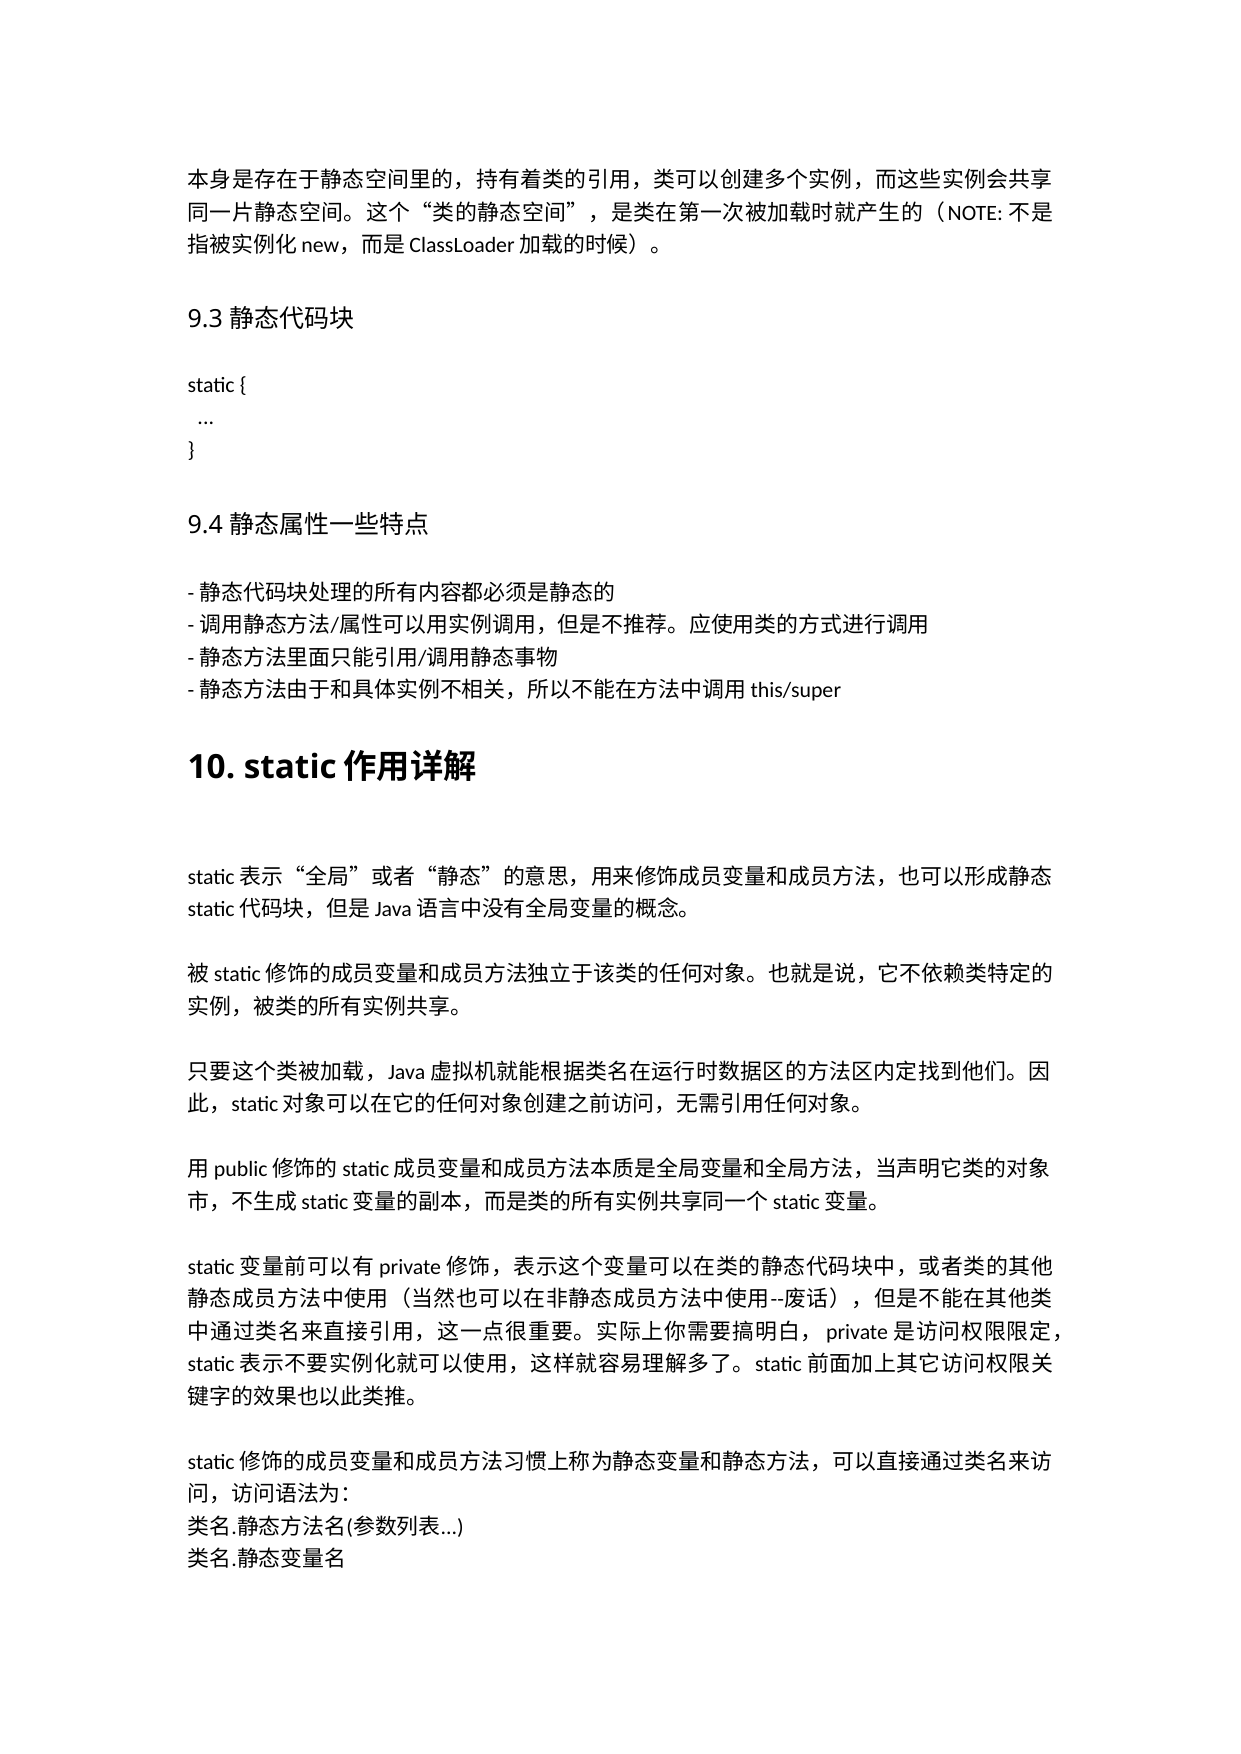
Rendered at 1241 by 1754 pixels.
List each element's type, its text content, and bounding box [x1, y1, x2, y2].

text - 静态方法里面只能引用/调用静态事物 [187, 639, 1053, 672]
text static表示“全局”或者“静态”的意思，用来修饰成员变量和成员方法，也可以形成静态static代码块，但是Java语言中没有全局变量的概念。 [187, 858, 1053, 923]
subtitle 静态代码块 [187, 284, 1053, 349]
text 只要这个类被加载，Java虚拟机就能根据类名在运行时数据区的方法区内定找到他们。因此，static对象可以在它的任何对象创建之前访问，无需引用任何对象。 [187, 1053, 1053, 1118]
text - 调用静态方法/属性可以用实例调用，但是不推荐。应使用类的方式进行调用 [187, 607, 1053, 639]
text 类名.静态变量名 [187, 1541, 1053, 1573]
text static变量前可以有private修饰，表示这个变量可以在类的静态代码块中，或者类的其他静态成员方法中使用（当然也可以在非静态成员方法中使用--废话），但是不能在其他类中通过类名来直接引用，这一点很重要。实际上你需要搞明白，private是访问权限限定，static表示不要实例化就可以使用，这样就容易理解多了。static前面加上其它访问权限关键字的效果也以此类推。 [187, 1248, 1053, 1411]
text - 静态方法由于和具体实例不相关，所以不能在方法中调用this/super [187, 672, 1053, 704]
text static { [187, 368, 1053, 401]
subtitle static作用详解 [187, 731, 1053, 796]
text 类名.静态方法名(参数列表...) [187, 1508, 1053, 1541]
text - 静态代码块处理的所有内容都必须是静态的 [187, 574, 1053, 607]
text 本身是存在于静态空间里的，持有着类的引用，类可以创建多个实例，而这些实例会共享同一片静态空间。这个“类的静态空间”，是类在第一次被加载时就产生的（NOTE: 不是指被实例化new，而是ClassLoader加载的时候）。 [187, 162, 1053, 259]
text static修饰的成员变量和成员方法习惯上称为静态变量和静态方法，可以直接通过类名来访问，访问语法为： [187, 1443, 1053, 1508]
text } [187, 433, 1053, 466]
text ... [187, 401, 1053, 433]
text 被static修饰的成员变量和成员方法独立于该类的任何对象。也就是说，它不依赖类特定的实例，被类的所有实例共享。 [187, 956, 1053, 1021]
text 用public修饰的static成员变量和成员方法本质是全局变量和全局方法，当声明它类的对象市，不生成static变量的副本，而是类的所有实例共享同一个static变量。 [187, 1151, 1053, 1216]
subtitle 静态属性一些特点 [187, 491, 1053, 556]
